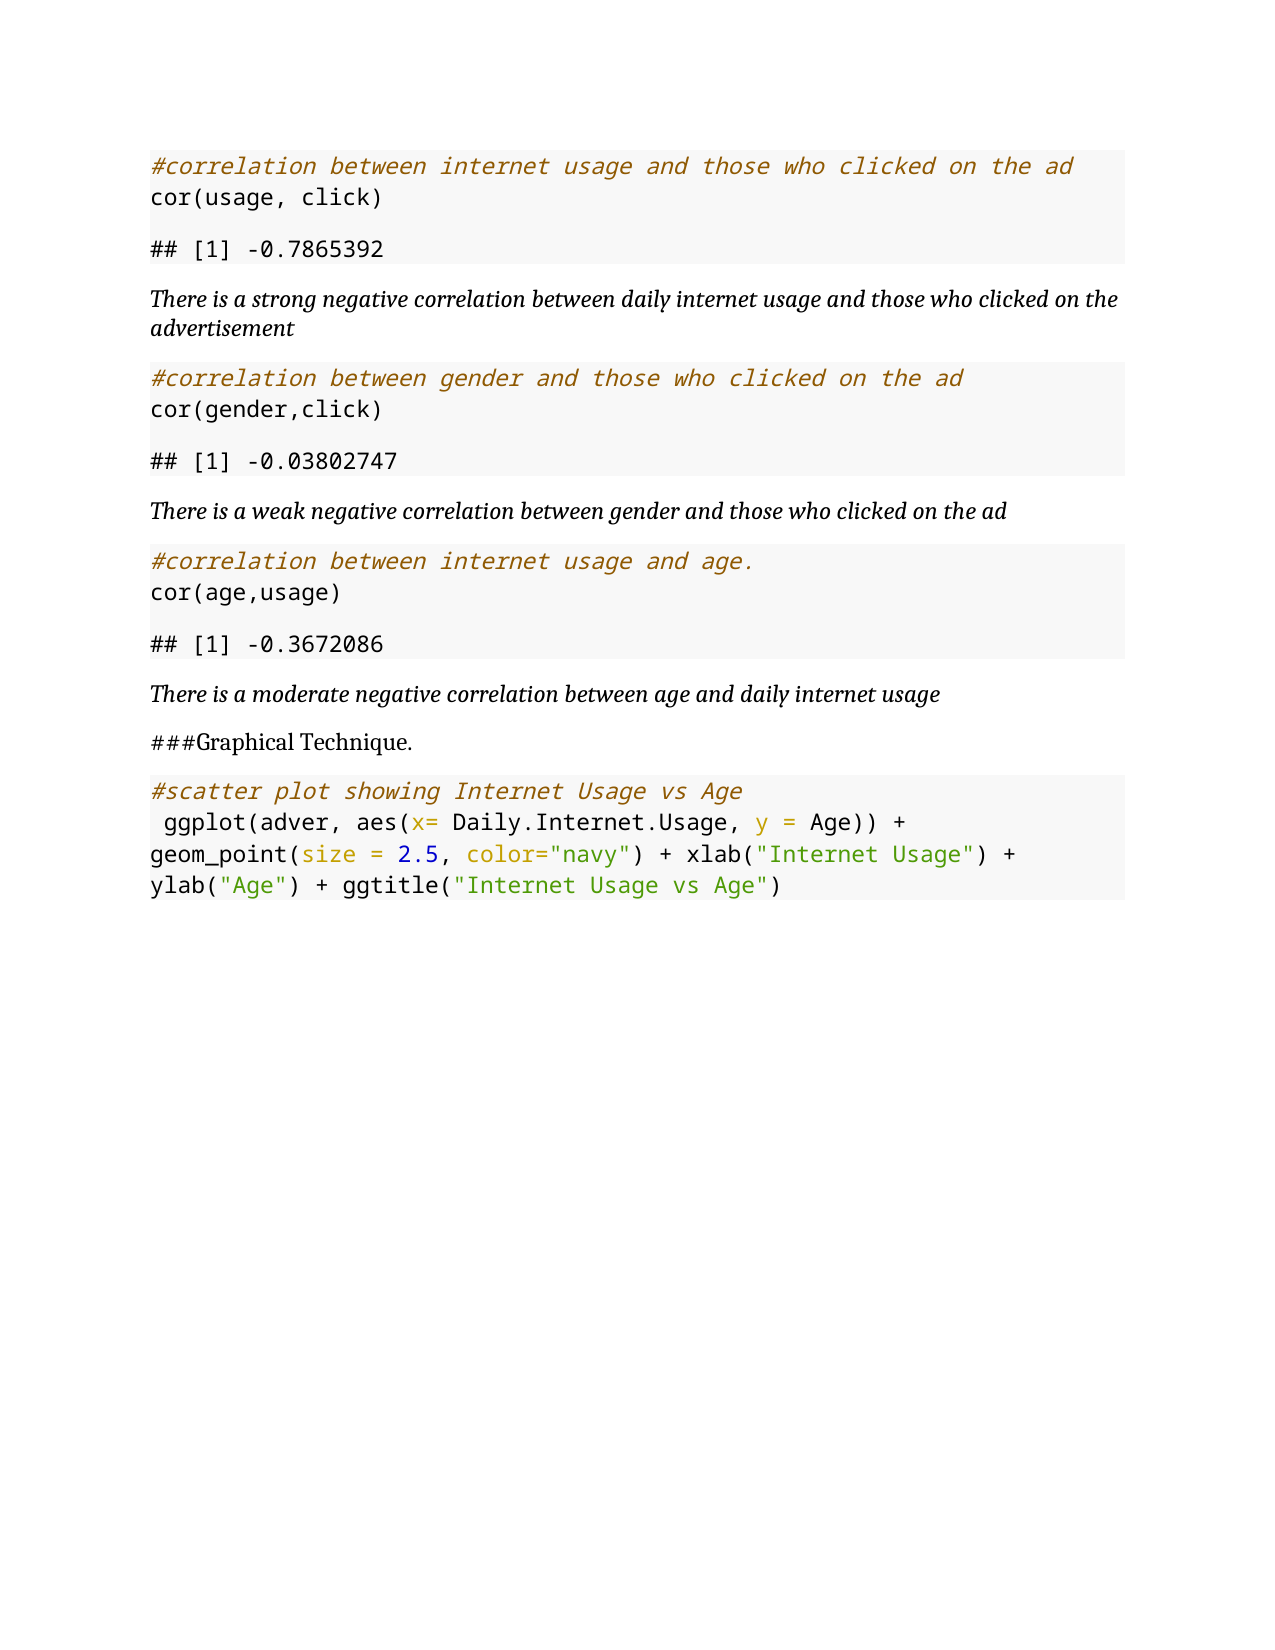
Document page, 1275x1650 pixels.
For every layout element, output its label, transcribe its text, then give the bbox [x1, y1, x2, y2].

text There is a weak negative correlation between gender and those who clicked on the ad [150, 497, 1125, 526]
text ## [1] -0.7865392 [150, 233, 1125, 264]
text ## [1] -0.3672086 [150, 628, 1125, 659]
text There is a moderate negative correlation between age and daily internet usage [150, 680, 1125, 709]
text There is a strong negative correlation between daily internet usage and those who clicked on the advertisement [150, 285, 1125, 343]
text #correlation between internet usage and those who clicked on the ad cor(usage, click) [384, 150, 1125, 212]
text ###Graphical Technique. [150, 727, 1125, 756]
text #scatter plot showing Internet Usage vs Age ggplot(adver, aes(x= Daily.Internet.Usage, y = Age)) + geom_point(size = 2.5, color="navy") + xlab("Internet Usage") + ylab("Age") + ggtitle("Internet Usage vs Age") [150, 775, 1125, 900]
text #correlation between internet usage and age. cor(age,usage) [150, 544, 1125, 607]
text #correlation between gender and those who clicked on the ad cor(gender,click) [384, 362, 1125, 424]
text ## [1] -0.03802747 [150, 445, 1125, 476]
